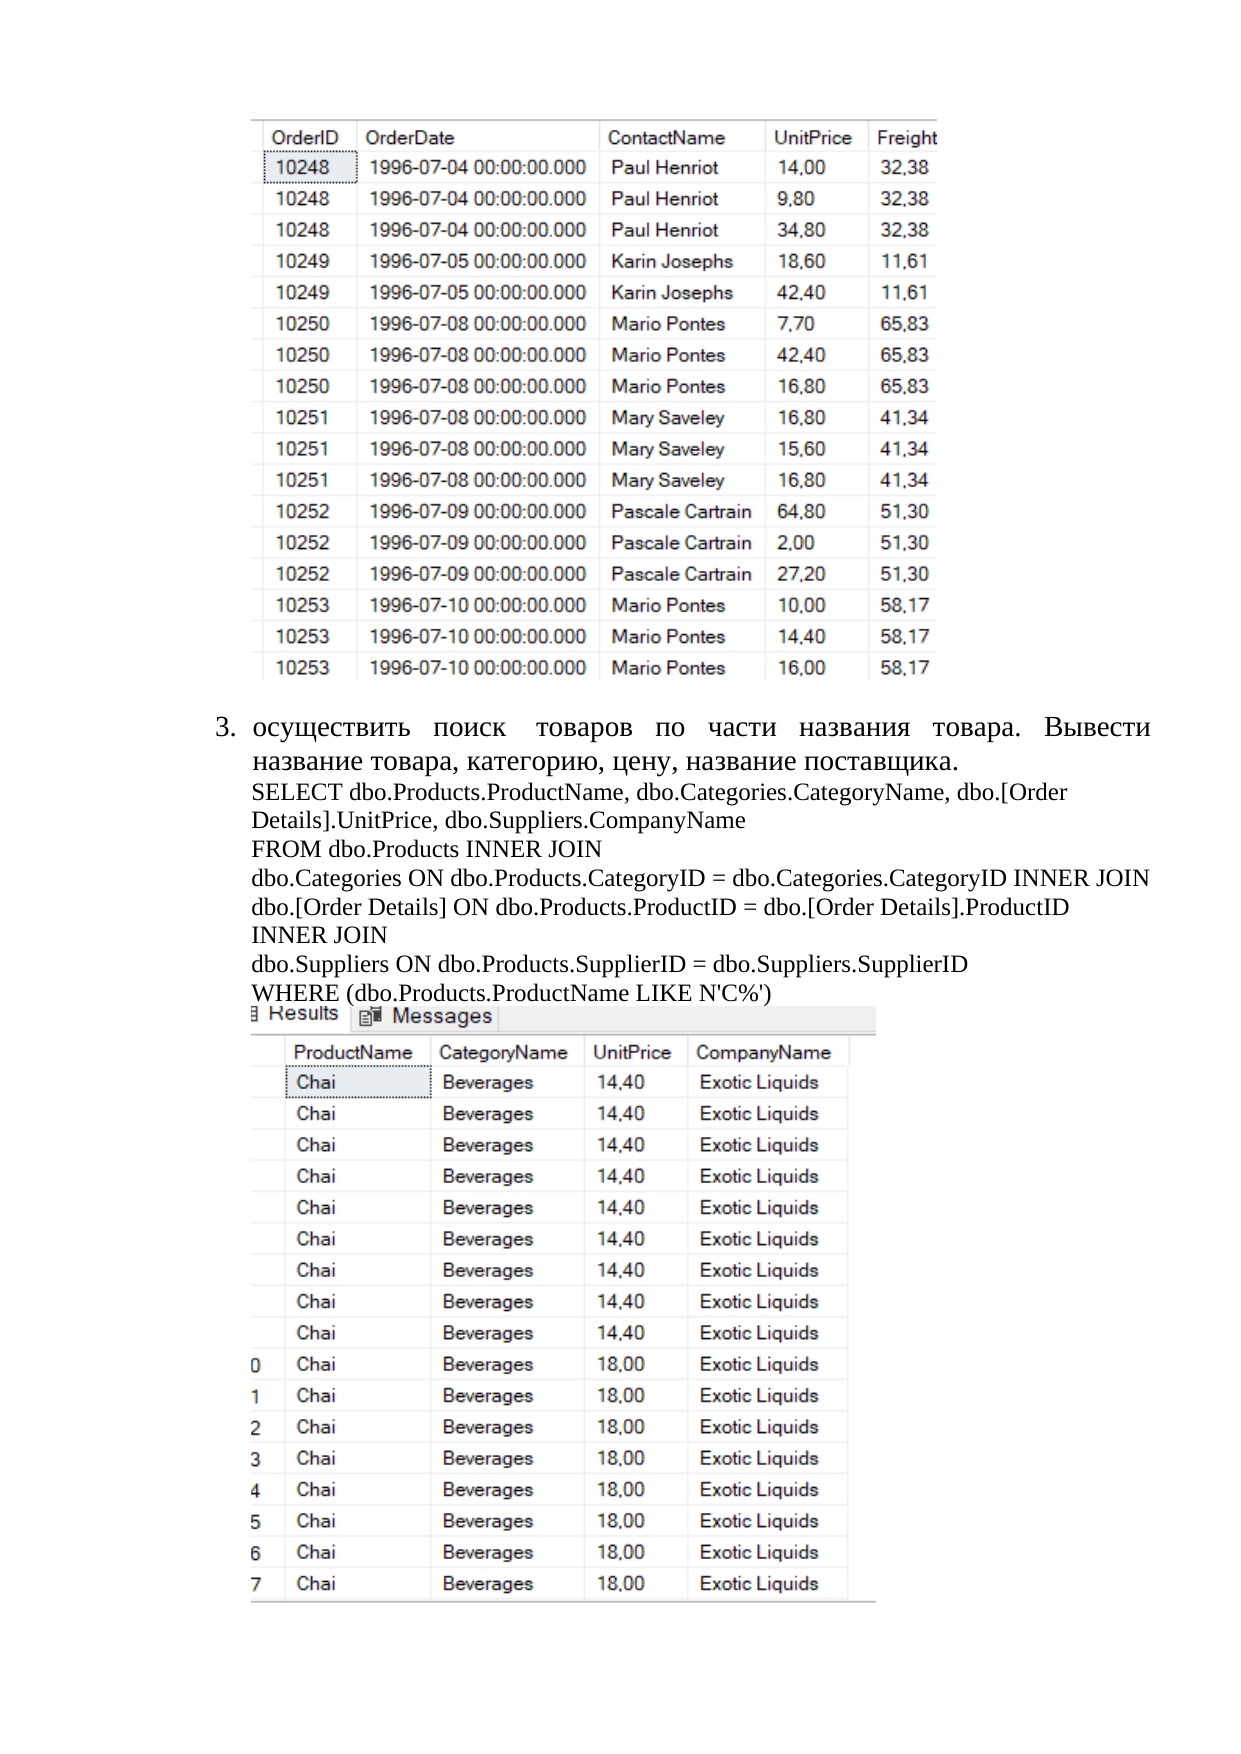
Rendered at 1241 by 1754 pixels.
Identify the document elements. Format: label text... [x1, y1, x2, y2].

list осуществить поиск товаров по части названия товара. Вывести название товара, категорию, цену, название поставщика. [215, 709, 1152, 777]
text SELECT dbo.Products.ProductName, dbo.Categories.CategoryName, dbo.[Order Details].UnitPrice, dbo.Suppliers.CompanyName FROM dbo.Products INNER JOIN dbo.Categories ON dbo.Products.CategoryID = dbo.Categories.CategoryID INNER JOIN dbo.[Order Details] ON dbo.Products.ProductID = dbo.[Order Details].ProductID INNER JOIN dbo.Suppliers ON dbo.Products.SupplierID = dbo.Suppliers.SupplierID WHERE (dbo.Products.ProductName LIKE N'C%') [251, 777, 1152, 1007]
picture [251, 118, 937, 681]
picture [251, 1006, 877, 1606]
